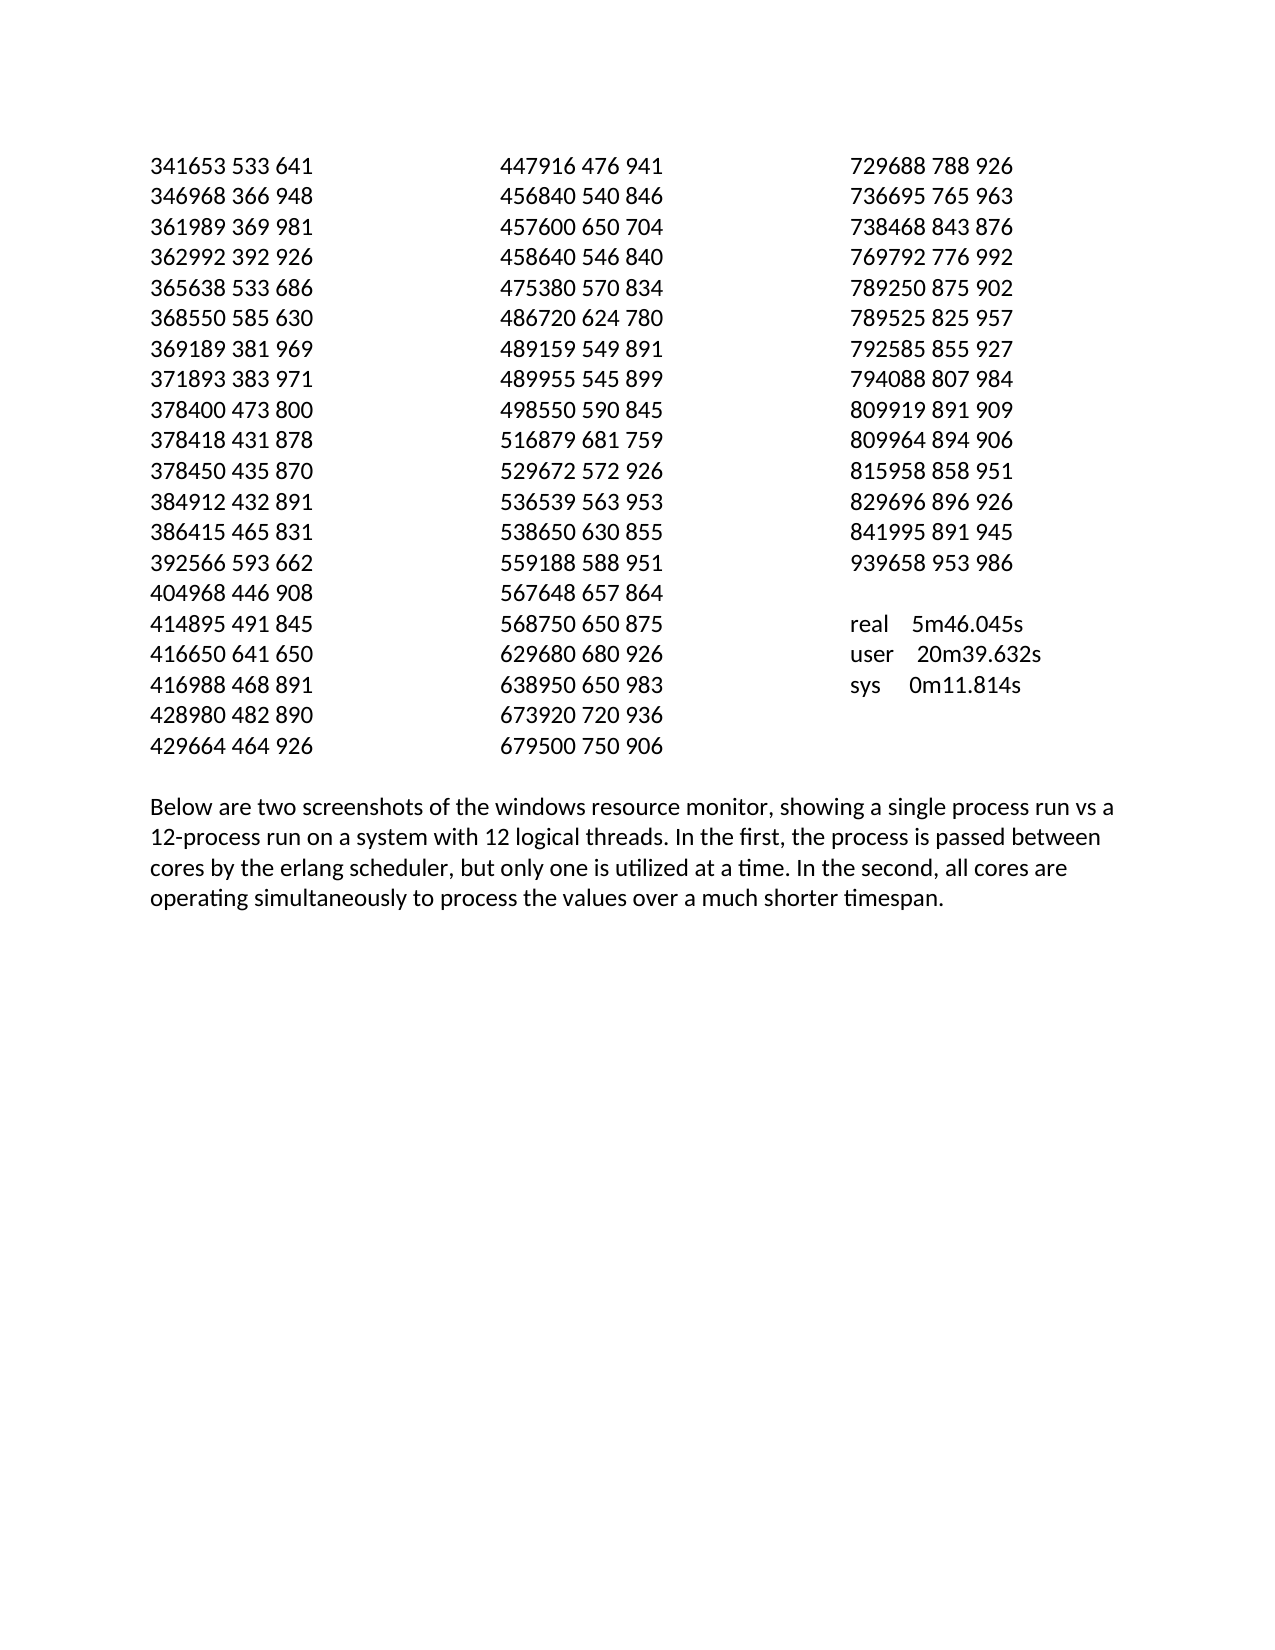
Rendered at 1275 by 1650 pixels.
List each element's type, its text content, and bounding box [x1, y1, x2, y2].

text 341653 533 641 [150, 150, 425, 181]
text 769792 776 992 [850, 242, 1125, 272]
text 567648 657 864 [500, 577, 775, 608]
text 486720 624 780 [500, 303, 775, 333]
text 447916 476 941 [500, 150, 775, 181]
text Below are two screenshots of the windows resource monitor, showing a single process run vs a 12-process run on a system with 12 logical threads. In the first, the process is passed between cores by the erlang scheduler, but only one is utilized at a time. In the second, all cores are operating simultaneously to process the values over a much shorter timespan. [150, 791, 1125, 913]
text 729688 788 926 [850, 150, 1125, 181]
text 736695 765 963 [850, 181, 1125, 211]
text 809964 894 906 [850, 425, 1125, 455]
text 673920 720 936 [500, 699, 775, 730]
text 371893 383 971 [150, 364, 425, 394]
text 792585 855 927 [850, 333, 1125, 364]
text 414895 491 845 [150, 608, 425, 638]
text 841995 891 945 [850, 516, 1125, 547]
text 378400 473 800 [150, 394, 425, 425]
text 369189 381 969 [150, 333, 425, 364]
text 629680 680 926 [500, 638, 775, 669]
text 536539 563 953 [500, 486, 775, 516]
text 638950 650 983 [500, 669, 775, 699]
text 392566 593 662 [150, 547, 425, 577]
text 498550 590 845 [500, 394, 775, 425]
text 458640 546 840 [500, 242, 775, 272]
text 428980 482 890 [150, 699, 425, 730]
text 516879 681 759 [500, 425, 775, 455]
text 386415 465 831 [150, 516, 425, 547]
text 489955 545 899 [500, 364, 775, 394]
text 809919 891 909 [850, 394, 1125, 425]
text 416988 468 891 [150, 669, 425, 699]
text 738468 843 876 [850, 211, 1125, 242]
text 529672 572 926 [500, 455, 775, 486]
text 559188 588 951 [500, 547, 775, 577]
text 679500 750 906 [500, 730, 775, 760]
text 368550 585 630 [150, 303, 425, 333]
text 384912 432 891 [150, 486, 425, 516]
text 789525 825 957 [850, 303, 1125, 333]
text 829696 896 926 [850, 486, 1125, 516]
text 489159 549 891 [500, 333, 775, 364]
text 429664 464 926 [150, 730, 425, 760]
text 794088 807 984 [850, 364, 1125, 394]
text real 5m46.045s [850, 608, 1125, 638]
text 346968 366 948 [150, 181, 425, 211]
text 404968 446 908 [150, 577, 425, 608]
text 789250 875 902 [850, 272, 1125, 303]
text 538650 630 855 [500, 516, 775, 547]
text 475380 570 834 [500, 272, 775, 303]
text 416650 641 650 [150, 638, 425, 669]
text 939658 953 986 [850, 547, 1125, 577]
text 815958 858 951 [850, 455, 1125, 486]
text sys 0m11.814s [850, 669, 1125, 699]
text 365638 533 686 [150, 272, 425, 303]
text 456840 540 846 [500, 181, 775, 211]
text 457600 650 704 [500, 211, 775, 242]
text user 20m39.632s [850, 638, 1125, 669]
text 361989 369 981 [150, 211, 425, 242]
text 378450 435 870 [150, 455, 425, 486]
text 362992 392 926 [150, 242, 425, 272]
text 378418 431 878 [150, 425, 425, 455]
text 568750 650 875 [500, 608, 775, 638]
